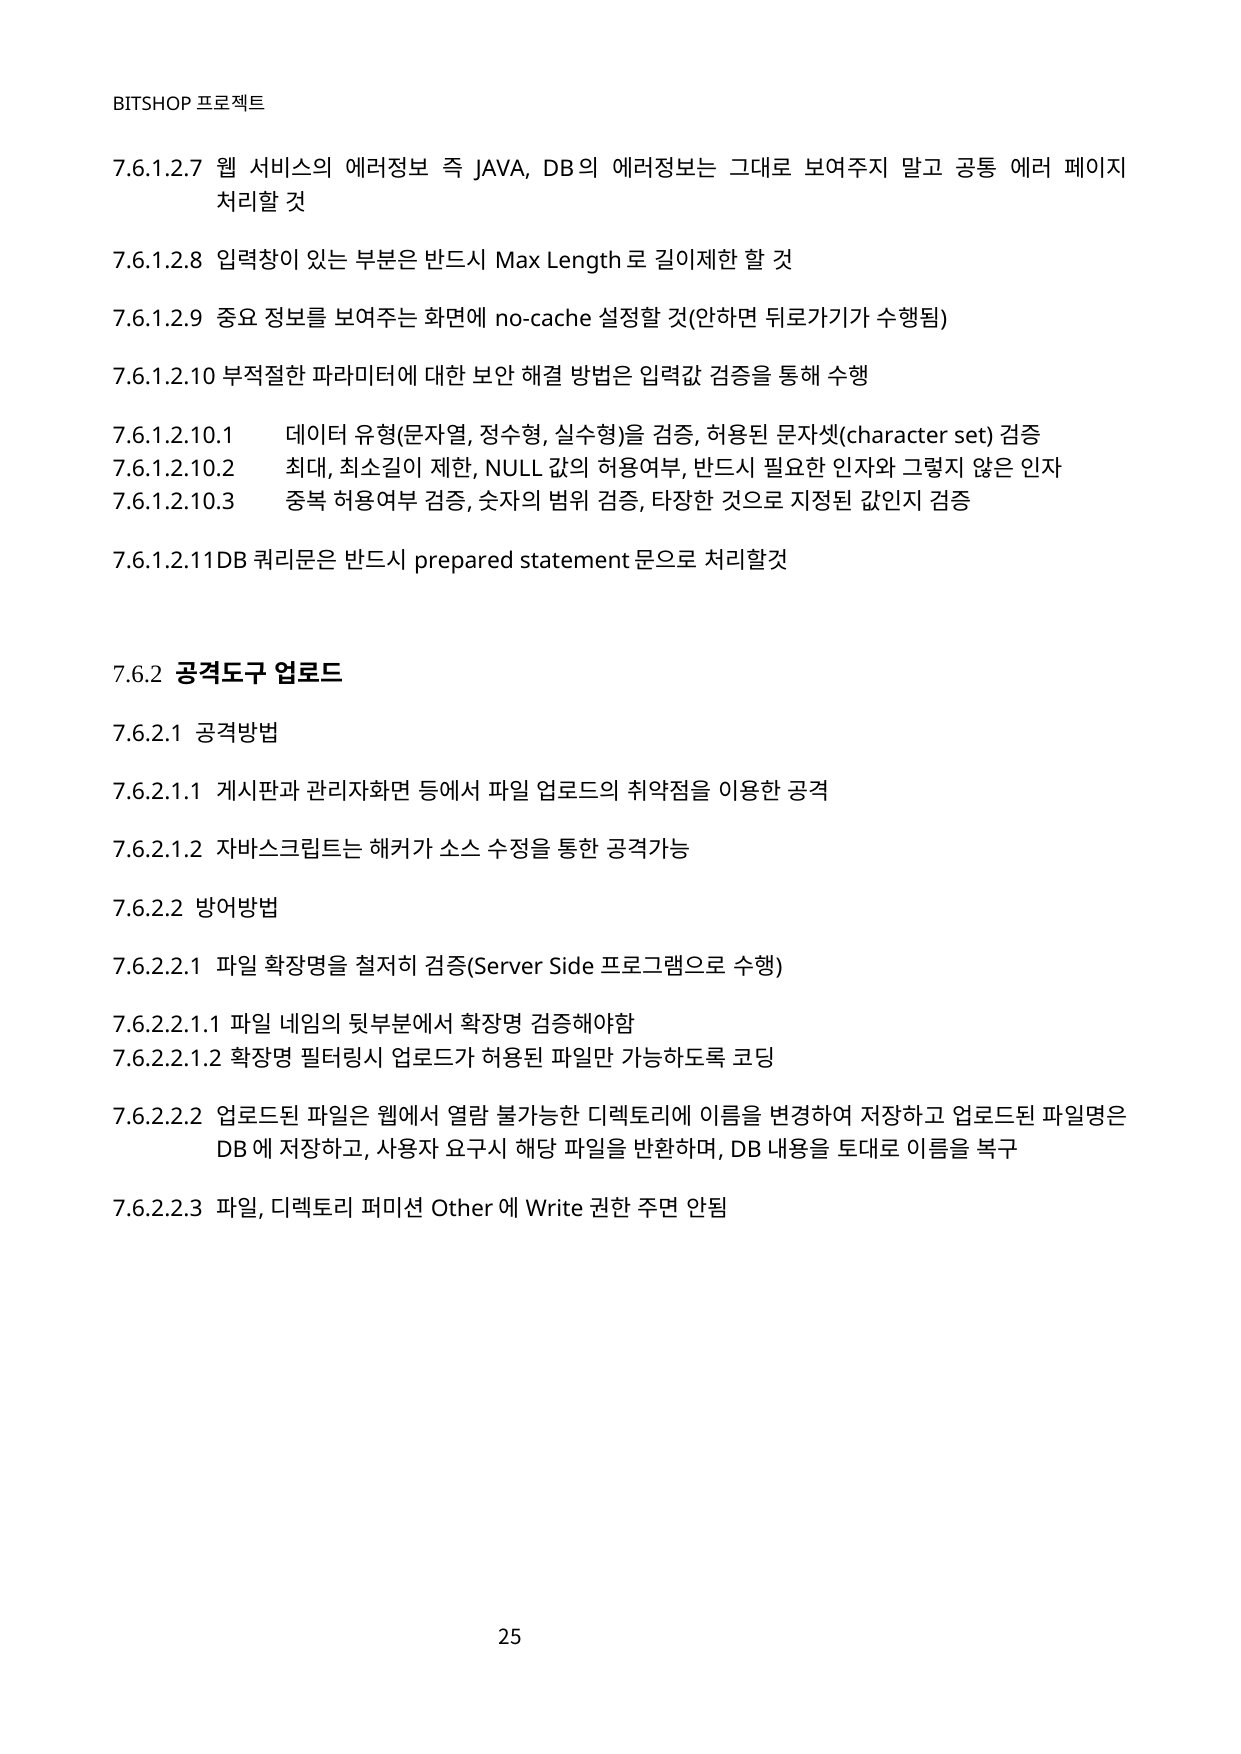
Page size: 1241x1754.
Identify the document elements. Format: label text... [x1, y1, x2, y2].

subtitle 파일 확장명을 철저히 검증(Server Side 프로그램으로 수행) [112, 948, 1128, 981]
subtitle 공격도구 업로드 [112, 653, 1128, 689]
subtitle 자바스크립트는 해커가 소스 수정을 통한 공격가능 [112, 831, 1128, 864]
subtitle 방어방법 [112, 889, 1128, 923]
subtitle 최대, 최소길이 제한, NULL 값의 허용여부, 반드시 필요한 인자와 그렇지 않은 인자 [112, 450, 1128, 483]
subtitle 파일 네임의 뒷부분에서 확장명 검증해야함 [112, 1006, 1128, 1039]
subtitle 파일, 디렉토리 퍼미션 Other에 Write 권한 주면 안됨 [112, 1189, 1128, 1223]
subtitle 입력창이 있는 부분은 반드시 Max Length로 길이제한 할 것 [112, 242, 1128, 275]
subtitle 공격방법 [112, 714, 1128, 748]
subtitle DB 쿼리문은 반드시 prepared statement문으로 처리할것 [112, 542, 1128, 575]
subtitle 업로드된 파일은 웹에서 열람 불가능한 디렉토리에 이름을 변경하여 저장하고 업로드된 파일명은 DB에 저장하고, 사용자 요구시 해당 파일을 반환하며, DB 내용을 토대로 이름을 복구 [112, 1098, 1128, 1164]
subtitle 중요 정보를 보여주는 화면에 no-cache 설정할 것(안하면 뒤로가기가 수행됨) [112, 300, 1128, 333]
subtitle 데이터 유형(문자열, 정수형, 실수형)을 검증, 허용된 문자셋(character set) 검증 [112, 417, 1128, 450]
subtitle 확장명 필터링시 업로드가 허용된 파일만 가능하도록 코딩 [112, 1039, 1128, 1073]
subtitle 중복 허용여부 검증, 숫자의 범위 검증, 타장한 것으로 지정된 값인지 검증 [112, 483, 1128, 517]
subtitle 웹 서비스의 에러정보 즉 JAVA, DB의 에러정보는 그대로 보여주지 말고 공통 에러 페이지 처리할 것 [112, 150, 1128, 217]
subtitle 게시판과 관리자화면 등에서 파일 업로드의 취약점을 이용한 공격 [112, 773, 1128, 806]
subtitle 부적절한 파라미터에 대한 보안 해결 방법은 입력값 검증을 통해 수행 [112, 358, 1128, 392]
